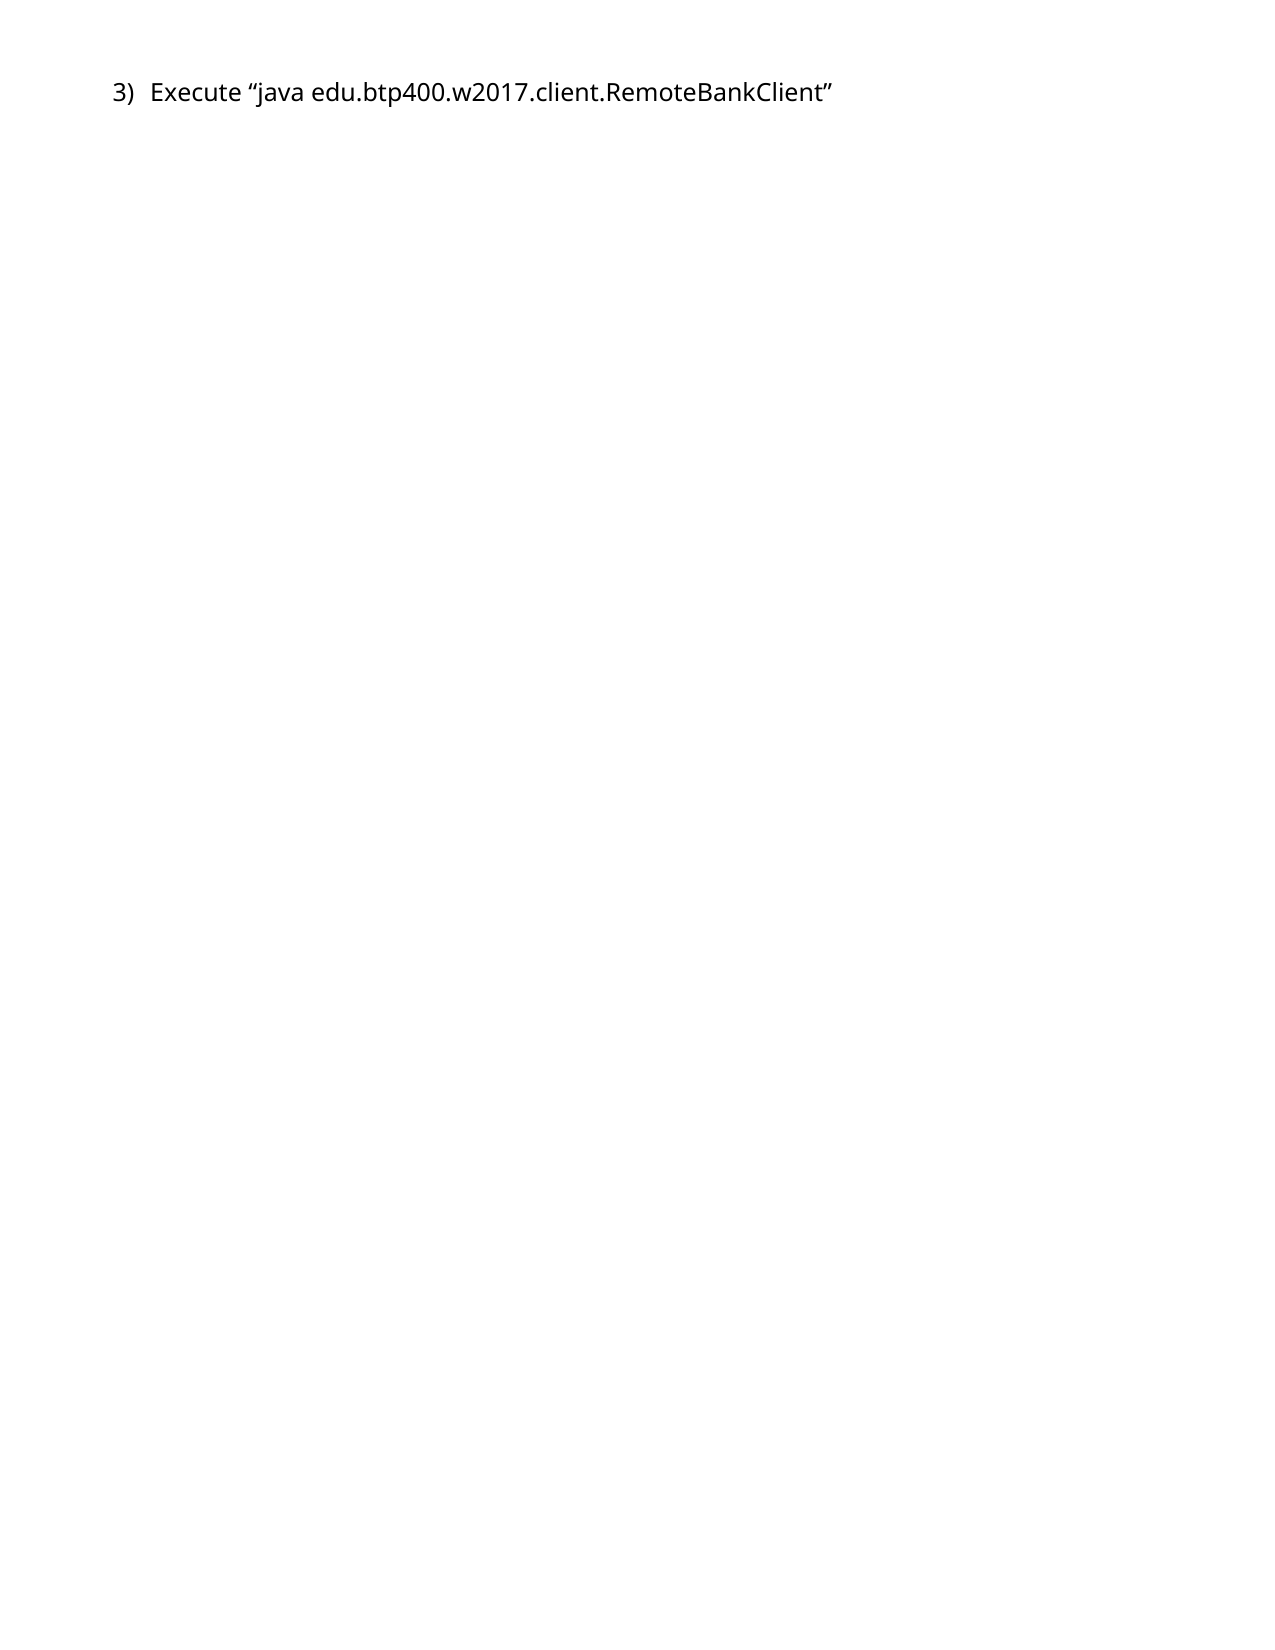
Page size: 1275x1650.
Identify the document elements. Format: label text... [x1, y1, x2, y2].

list Execute “java edu.btp400.w2017.client.RemoteBankClient” [112, 75, 1200, 109]
